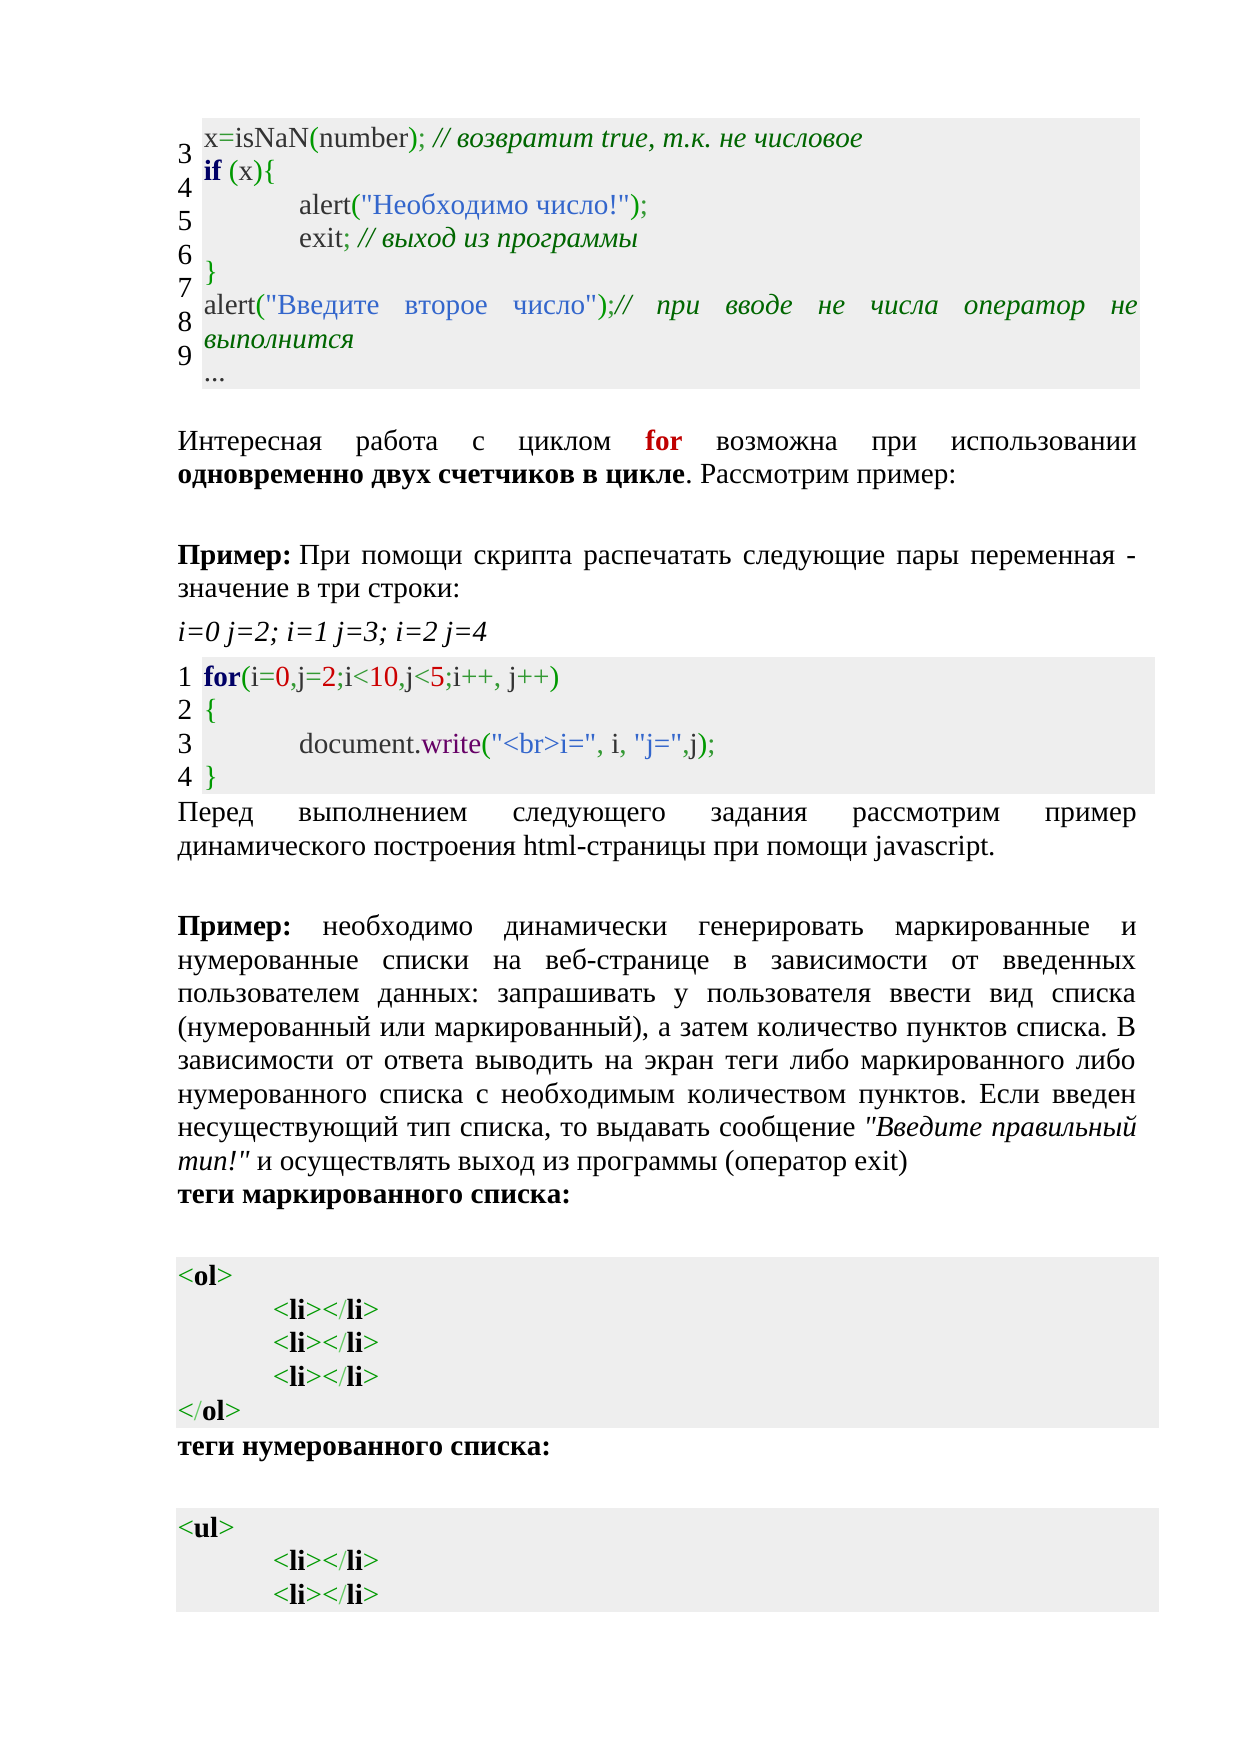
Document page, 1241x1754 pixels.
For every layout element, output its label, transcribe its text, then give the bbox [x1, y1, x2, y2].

table_header 1 2 3 4 [176, 657, 202, 794]
text i=0 j=2; i=1 j=3; i=2 j=4 [177, 614, 1137, 647]
text теги нумерованного списка: [177, 1428, 1137, 1461]
text теги маркированного списка: [177, 1177, 1137, 1210]
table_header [176, 1508, 1159, 1612]
table_header 1 2 3 4 5 6 7 8 9 [176, 118, 202, 389]
text Пример: При помощи скрипта распечатать следующие пары переменная - значение в три строки: [177, 537, 1137, 604]
text Пример: необходимо динамически генерировать маркированные и нумерованные списки на веб-странице в зависимости от введенных пользователем данных: запрашивать у пользователя ввести вид списка (нумерованный или маркированный), а затем количество пунктов списка. В зависимости от ответа выводить на экран теги либо маркированного либо нумерованного списка с необходимым количеством пунктов. Если введен несуществующий тип списка, то выдавать сообщение "Введите правильный тип!" и осуществлять выход из программы (оператор exit) [177, 908, 1137, 1177]
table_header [202, 118, 1140, 389]
text Интересная работа с циклом for возможна при использовании одновременно двух счетчиков в цикле. Рассмотрим пример: [177, 423, 1137, 490]
table_header <ol> <li></li> <li></li> <li></li> </ol> [176, 1257, 1159, 1428]
text Перед выполнением следующего задания рассмотрим пример динамического построения html-страницы при помощи javascript. [177, 794, 1137, 862]
table_header for(i=0,j=2;i<10,j<5;i++, j++) { document.write("<br>i=", i, "j=",j); } [202, 657, 1155, 794]
